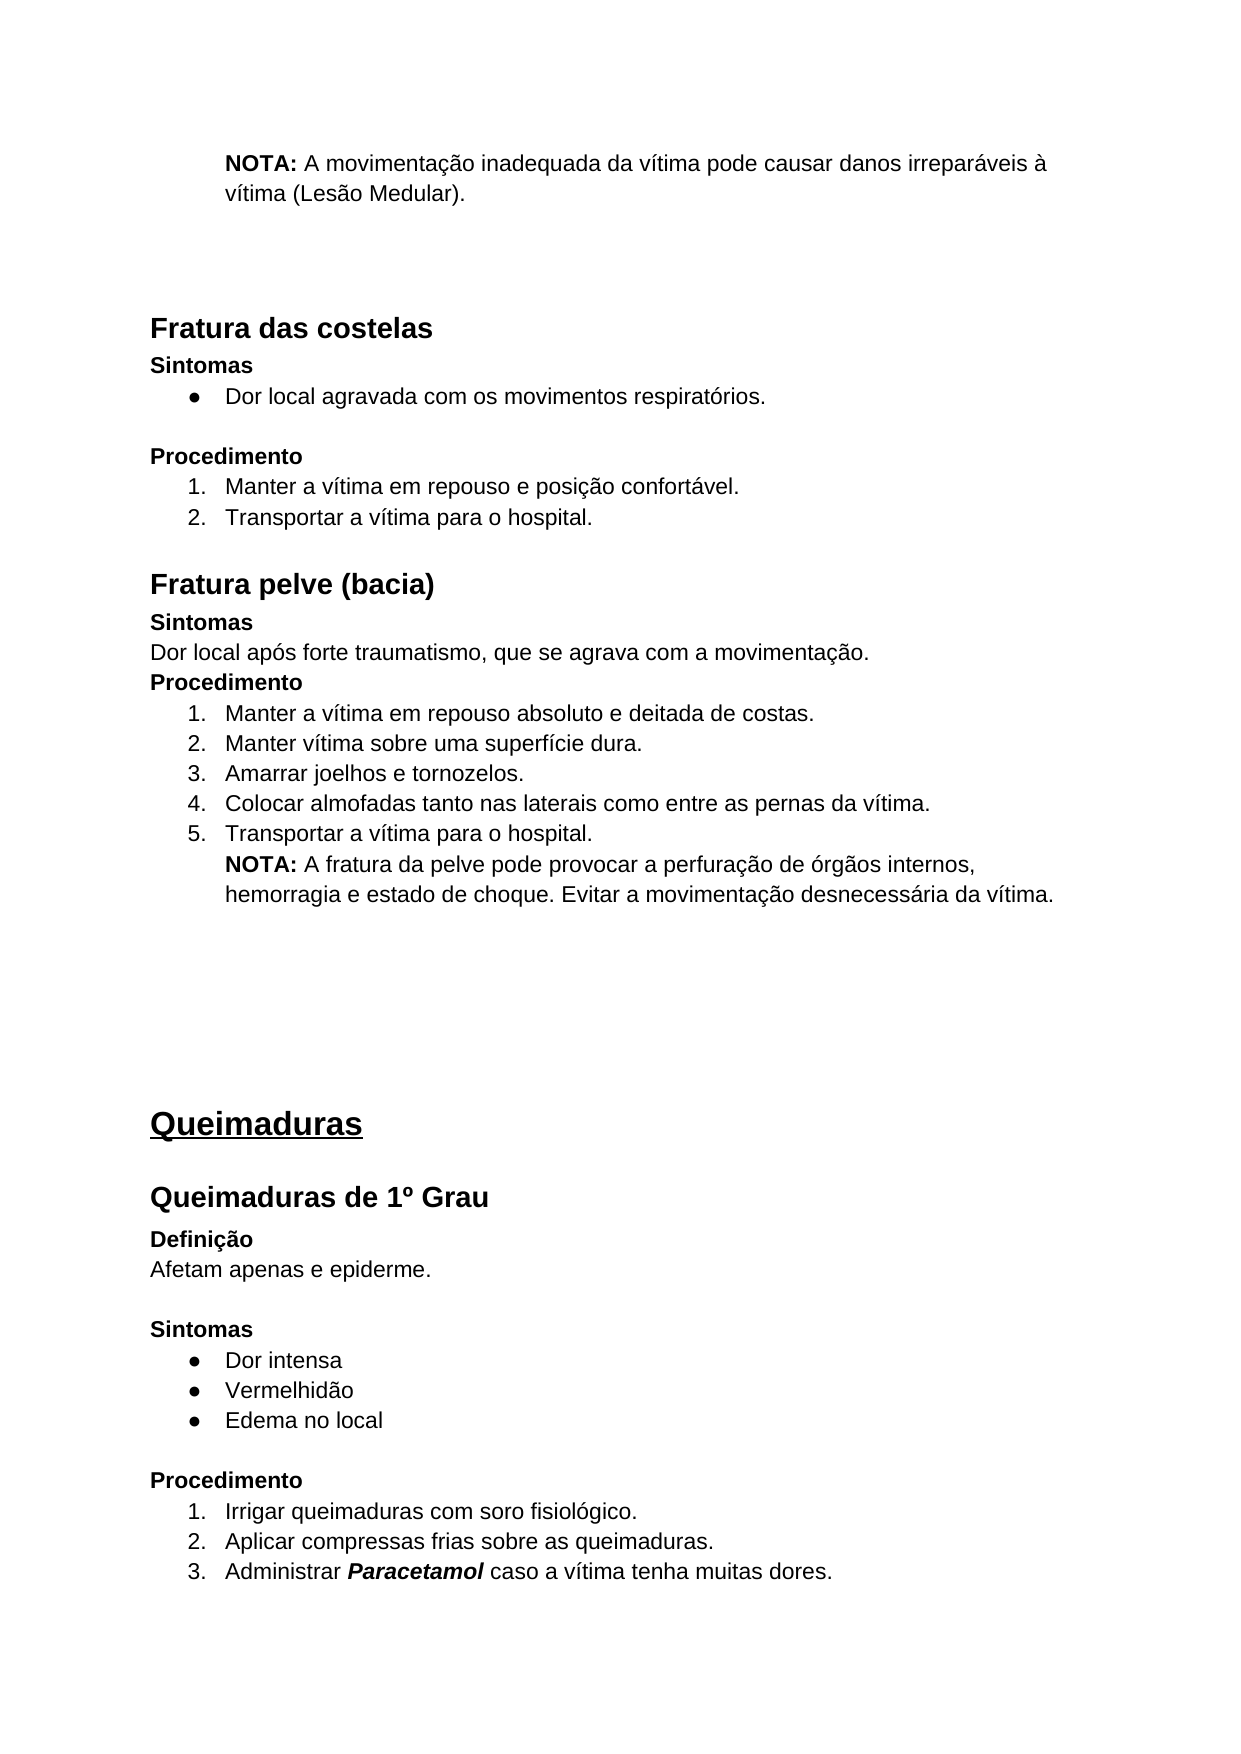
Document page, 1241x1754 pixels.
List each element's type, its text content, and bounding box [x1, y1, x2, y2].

text Procedimento [150, 1467, 1090, 1494]
list Transportar a vítima para o hospital. [187, 820, 1090, 847]
subtitle Fratura pelve (bacia) [150, 567, 1090, 601]
list Dor local agravada com os movimentos respiratórios. [187, 383, 1090, 409]
list Transportar a vítima para o hospital. [187, 503, 1090, 530]
text NOTA: A movimentação inadequada da vítima pode causar danos irreparáveis à vítima (Lesão Medular). [225, 150, 1090, 207]
text Sintomas [150, 609, 1090, 635]
text NOTA: A fratura da pelve pode provocar a perfuração de órgãos internos, hemorragia e estado de choque. Evitar a movimentação desnecessária da vítima. [225, 851, 1090, 907]
text Sintomas [150, 1316, 1090, 1343]
subtitle Queimaduras de 1º Grau [150, 1180, 1090, 1213]
list Manter a vítima em repouso absoluto e deitada de costas. [187, 699, 1090, 726]
list Manter a vítima em repouso e posição confortável. [187, 473, 1090, 500]
text Afetam apenas e epiderme. [150, 1256, 1090, 1282]
text Procedimento [150, 443, 1090, 469]
subtitle Fratura das costelas [150, 311, 1090, 344]
text Procedimento [150, 669, 1090, 696]
text Sintomas [150, 352, 1090, 379]
list Irrigar queimaduras com soro fisiológico. [187, 1498, 1090, 1524]
list Colocar almofadas tanto nas laterais como entre as pernas da vítima. [187, 790, 1090, 817]
list Dor intensa [187, 1347, 1090, 1373]
list Edema no local [187, 1407, 1090, 1433]
list Amarrar joelhos e tornozelos. [187, 760, 1090, 786]
list Aplicar compressas frias sobre as queimaduras. [187, 1528, 1090, 1554]
list Manter vítima sobre uma superfície dura. [187, 730, 1090, 756]
text Definição [150, 1226, 1090, 1252]
text Dor local após forte traumatismo, que se agrava com a movimentação. [150, 639, 1090, 666]
list Vermelhidão [187, 1377, 1090, 1403]
list Administrar Paracetamol caso a vítima tenha muitas dores. [187, 1558, 1090, 1584]
subtitle Queimaduras [150, 1104, 1090, 1142]
